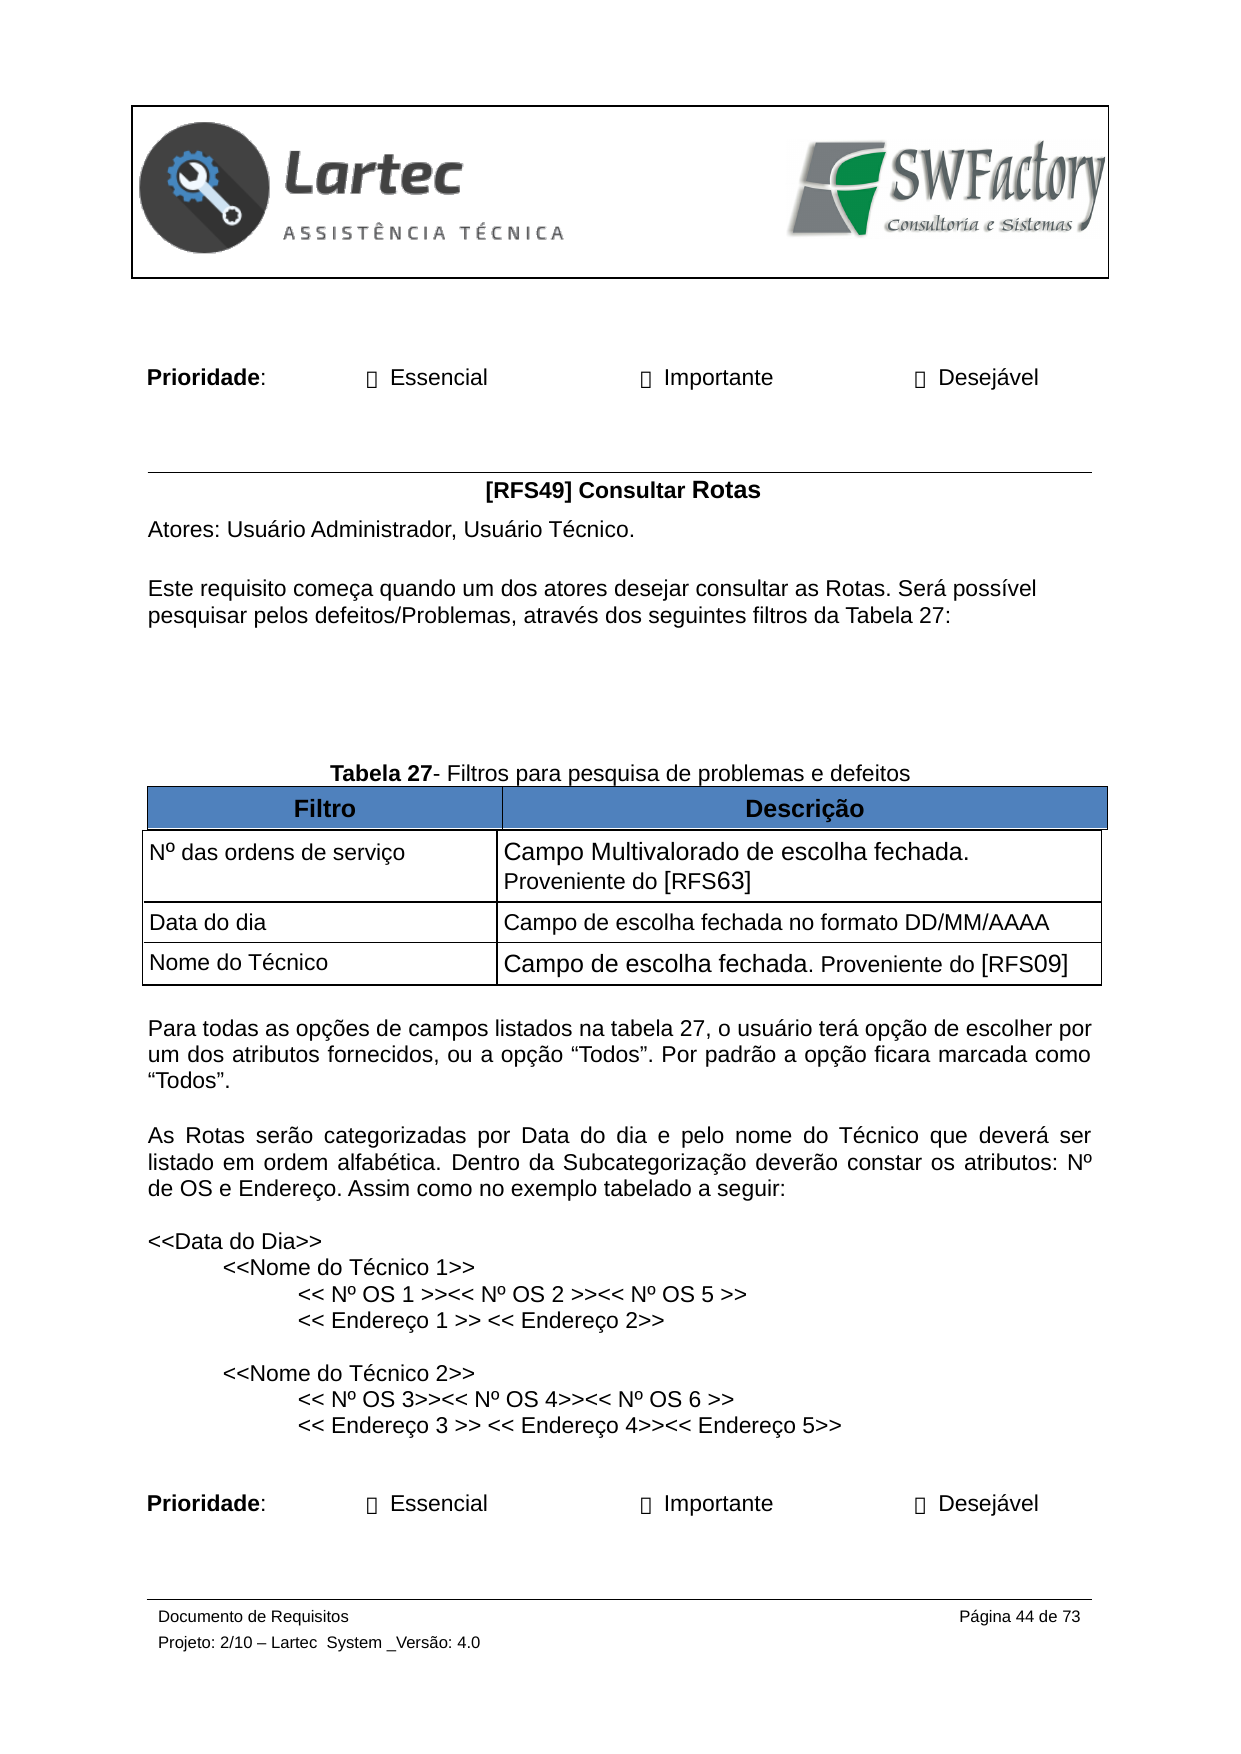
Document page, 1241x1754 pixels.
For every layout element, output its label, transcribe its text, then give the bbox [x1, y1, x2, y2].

table_header Nº das ordens de serviço [143, 831, 496, 901]
text Atores: Usuário Administrador, Usuário Técnico. [148, 516, 1092, 543]
table_header Essencial [390, 339, 616, 423]
text << Nº OS 3>><< Nº OS 4>><< Nº OS 6 >> [223, 1386, 1092, 1412]
table_header Prioridade: [135, 1465, 341, 1549]
table_cell Campo de escolha fechada. Proveniente do [RFS09] [498, 943, 1101, 984]
text << Nº OS 1 >><< Nº OS 2 >><< Nº OS 5 >> [223, 1281, 1092, 1307]
table_header Campo Multivalorado de escolha fechada. Proveniente do [RFS63] [498, 831, 1101, 901]
text Tabela 27- Filtros para pesquisa de problemas e defeitos [148, 760, 1092, 786]
text [RFS49] Consultar Rotas [148, 473, 1092, 504]
table_header  [616, 1465, 664, 1549]
table_header Desejável [938, 339, 1095, 423]
table_header Importante [664, 1465, 890, 1549]
text <<Nome do Técnico 1>> [148, 1254, 1092, 1281]
table_header  [890, 1465, 938, 1549]
table_header Importante [664, 339, 890, 423]
table_header Prioridade: [135, 339, 341, 423]
table_header Desejável [938, 1465, 1095, 1549]
text <<Nome do Técnico 2>> [148, 1360, 1092, 1386]
text As Rotas serão categorizadas por Data do dia e pelo nome do Técnico que deverá ser listado em ordem alfabética. Dentro da Subcategorização deverão constar os atributos: Nº de OS e Endereço. Assim como no exemplo tabelado a seguir: [148, 1122, 1092, 1202]
table_header  [890, 339, 938, 423]
text << Endereço 1 >> << Endereço 2>> [223, 1307, 1092, 1333]
table_header Descrição [503, 787, 1107, 828]
table_cell Campo de escolha fechada no formato DD/MM/AAAA [498, 903, 1101, 942]
table_header Filtro [148, 787, 502, 828]
table_header Essencial [390, 1465, 616, 1549]
picture [785, 139, 1106, 239]
picture [135, 112, 576, 259]
table_cell Nome do Técnico [143, 943, 496, 984]
text <<Data do Dia>> [148, 1228, 1092, 1254]
table_header  [616, 339, 664, 423]
table_header  [341, 1465, 390, 1549]
text << Endereço 3 >> << Endereço 4>><< Endereço 5>> [223, 1412, 1092, 1439]
table_cell Data do dia [143, 902, 496, 942]
text Este requisito começa quando um dos atores desejar consultar as Rotas. Será possível pesquisar pelos defeitos/Problemas, através dos seguintes filtros da Tabela 27: [148, 575, 1092, 628]
table_header  [341, 339, 390, 423]
text Para todas as opções de campos listados na tabela 27, o usuário terá opção de escolher por um dos atributos fornecidos, ou a opção “Todos”. Por padrão a opção ficara marcada como “Todos”. [148, 1015, 1092, 1094]
